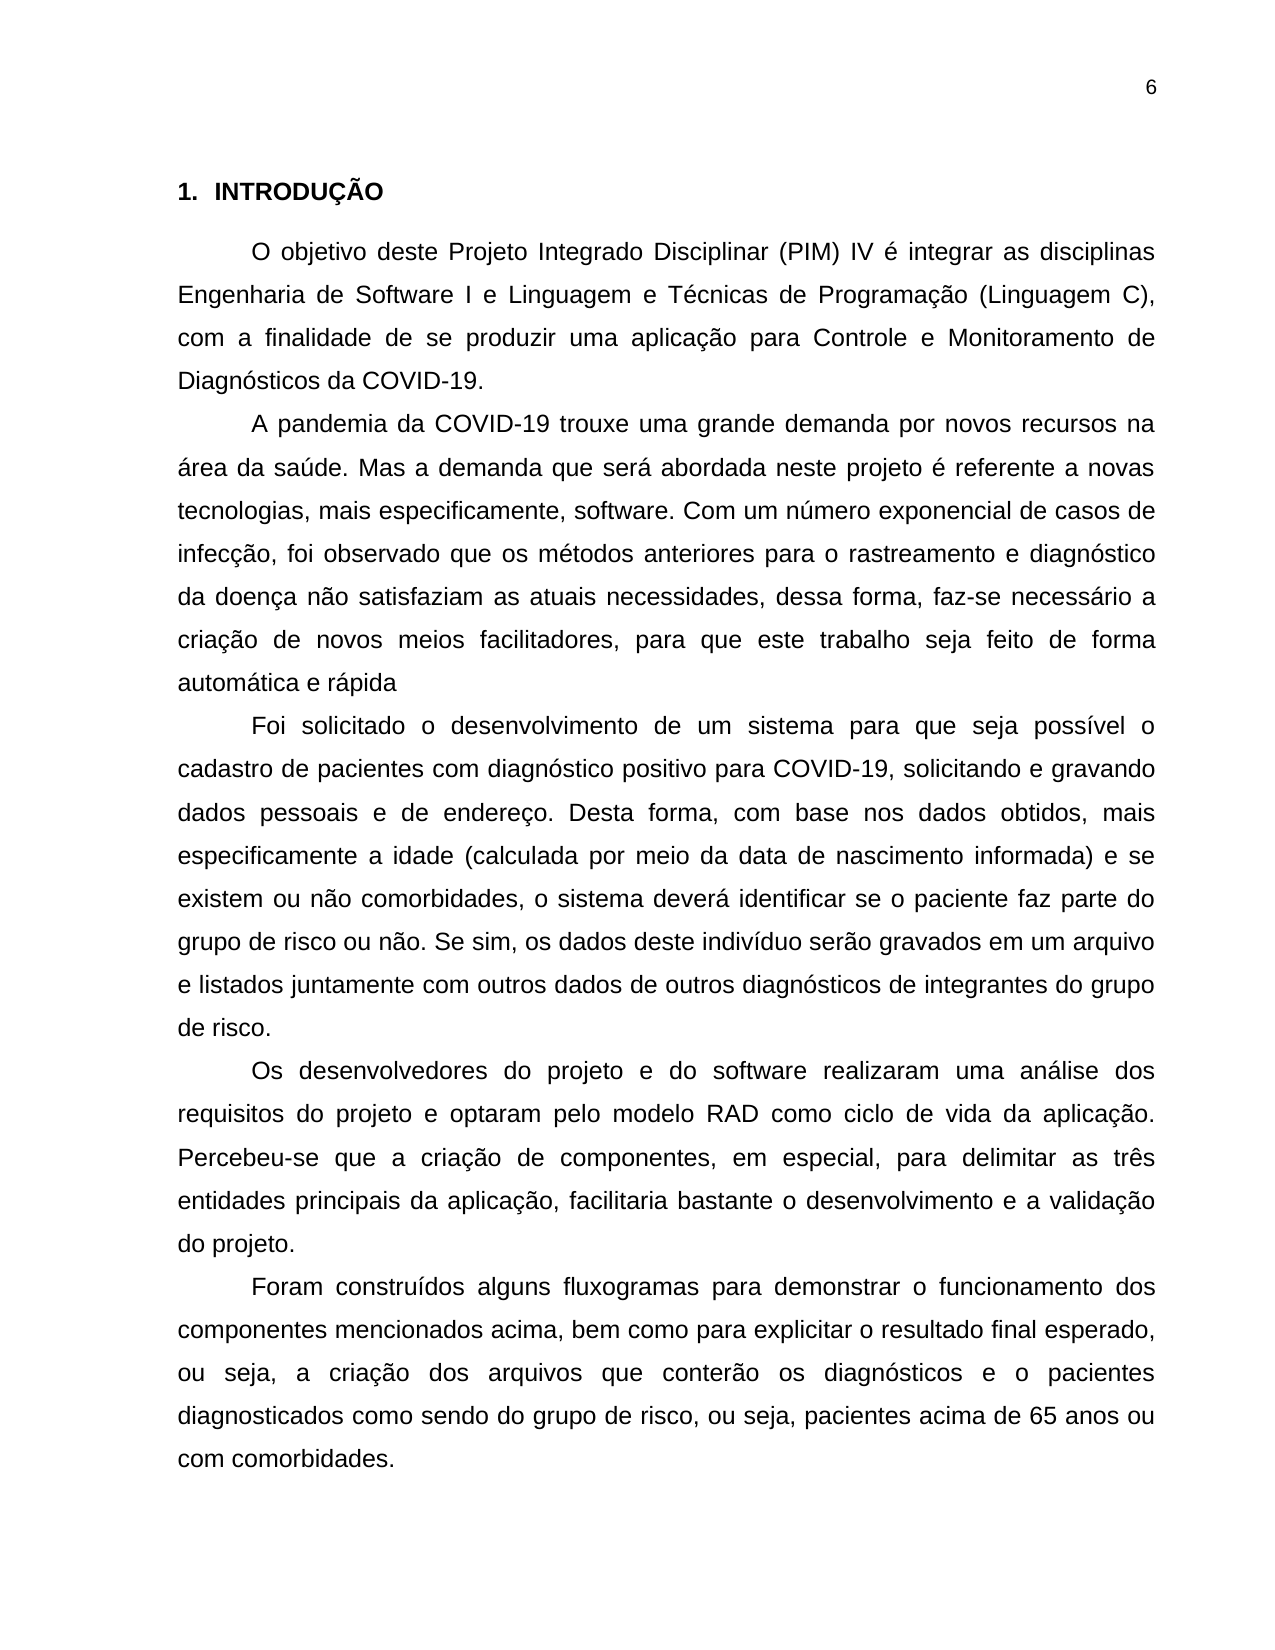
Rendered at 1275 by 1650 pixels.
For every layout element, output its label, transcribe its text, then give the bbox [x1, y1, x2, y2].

text Os desenvolvedores do projeto e do software realizaram uma análise dos requisitos do projeto e optaram pelo modelo RAD como ciclo de vida da aplicação. Percebeu-se que a criação de componentes, em especial, para delimitar as três entidades principais da aplicação, facilitaria bastante o desenvolvimento e a validação do projeto. [177, 1056, 1157, 1258]
text O objetivo deste Projeto Integrado Disciplinar (PIM) IV é integrar as disciplinas Engenharia de Software I e Linguagem e Técnicas de Programação (Linguagem C), com a finalidade de se produzir uma aplicação para Controle e Monitoramento de Diagnósticos da COVID-19. [177, 237, 1157, 395]
list INTRODUÇÃO [177, 177, 1157, 206]
text Foi solicitado o desenvolvimento de um sistema para que seja possível o cadastro de pacientes com diagnóstico positivo para COVID-19, solicitando e gravando dados pessoais e de endereço. Desta forma, com base nos dados obtidos, mais especificamente a idade (calculada por meio da data de nascimento informada) e se existem ou não comorbidades, o sistema deverá identificar se o paciente faz parte do grupo de risco ou não. Se sim, os dados deste indivíduo serão gravados em um arquivo e listados juntamente com outros dados de outros diagnósticos de integrantes do grupo de risco. [177, 711, 1157, 1042]
text A pandemia da COVID-19 trouxe uma grande demanda por novos recursos na área da saúde. Mas a demanda que será abordada neste projeto é referente a novas tecnologias, mais especificamente, software. Com um número exponencial de casos de infecção, foi observado que os métodos anteriores para o rastreamento e diagnóstico da doença não satisfaziam as atuais necessidades, dessa forma, faz-se necessário a criação de novos meios facilitadores, para que este trabalho seja feito de forma automática e rápida [177, 409, 1157, 697]
text Foram construídos alguns fluxogramas para demonstrar o funcionamento dos componentes mencionados acima, bem como para explicitar o resultado final esperado, ou seja, a criação dos arquivos que conterão os diagnósticos e o pacientes diagnosticados como sendo do grupo de risco, ou seja, pacientes acima de 65 anos ou com comorbidades. [177, 1272, 1157, 1473]
